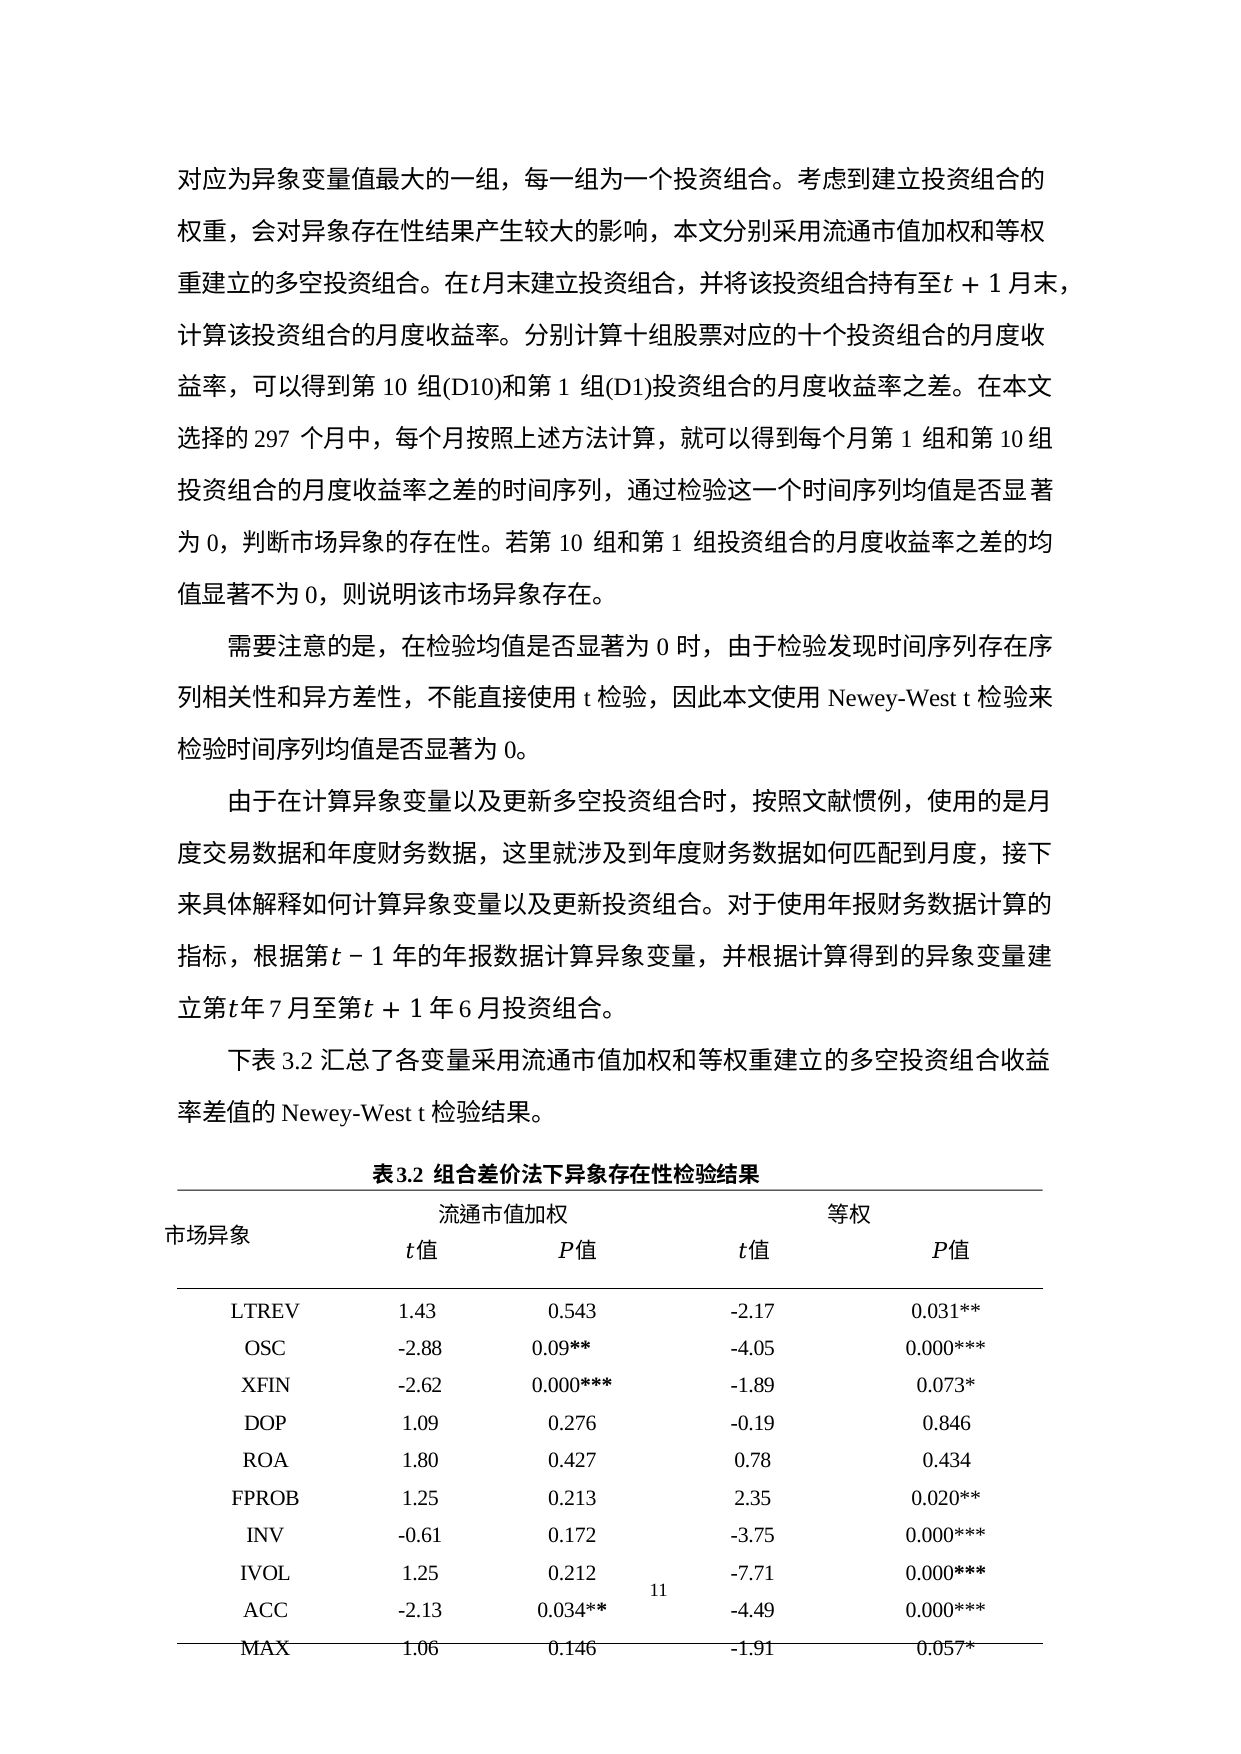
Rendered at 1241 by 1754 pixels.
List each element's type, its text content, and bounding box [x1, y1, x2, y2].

text 市场异象 [164, 1218, 313, 1249]
text 选择的 297 个月中，每个月按照上述方法计算，就可以得到每个月第 1 组和第 10组投资组合的月度收益率之差的时间序列，通过检验这一个时间序列均值是否显著为 0，判断市场异象的存在性。若第 10 组和第 1 组投资组合的月度收益率之差的均值显著不为 0，则说明该市场异象存在。 [177, 419, 1053, 611]
text 对应为异象变量值最大的一组，每一组为一个投资组合。考虑到建立投资组合的 权重，会对异象存在性结果产生较大的影响，本文分别采用流通市值加权和等权 重建立的多空投资组合。在𝑡月末建立投资组合，并将该投资组合持有至𝑡 + 1月末，计算该投资组合的月度收益率。分别计算十组股票对应的十个投资组合的月度收 益率，可以得到第 10 组(D10)和第 1 组(D1)投资组合的月度收益率之差。在本文 [177, 160, 1078, 403]
text 流通市值加权 等权 [438, 1199, 1098, 1229]
text 由于在计算异象变量以及更新多空投资组合时，按照文献惯例，使用的是月度交易数据和年度财务数据，这里就涉及到年度财务数据如何匹配到月度，接下来具体解释如何计算异象变量以及更新投资组合。对于使用年报财务数据计算的指标，根据第𝑡 − 1年的年报数据计算异象变量，并根据计算得到的异象变量建立第𝑡年 7 月至第𝑡 + 1年 6 月投资组合。 [177, 781, 1053, 1025]
text 需要注意的是，在检验均值是否显著为 0 时，由于检验发现时间序列存在序列相关性和异方差性，不能直接使用 t 检验，因此本文使用 Newey-West t 检验来检验时间序列均值是否显著为 0。 [177, 626, 1053, 766]
text 表 3.2 组合差价法下异象存在性检验结果 [372, 1157, 1098, 1188]
text 下表 3.2 汇总了各变量采用流通市值加权和等权重建立的多空投资组合收益率差值的 Newey-West t 检验结果。 [177, 1041, 1053, 1129]
